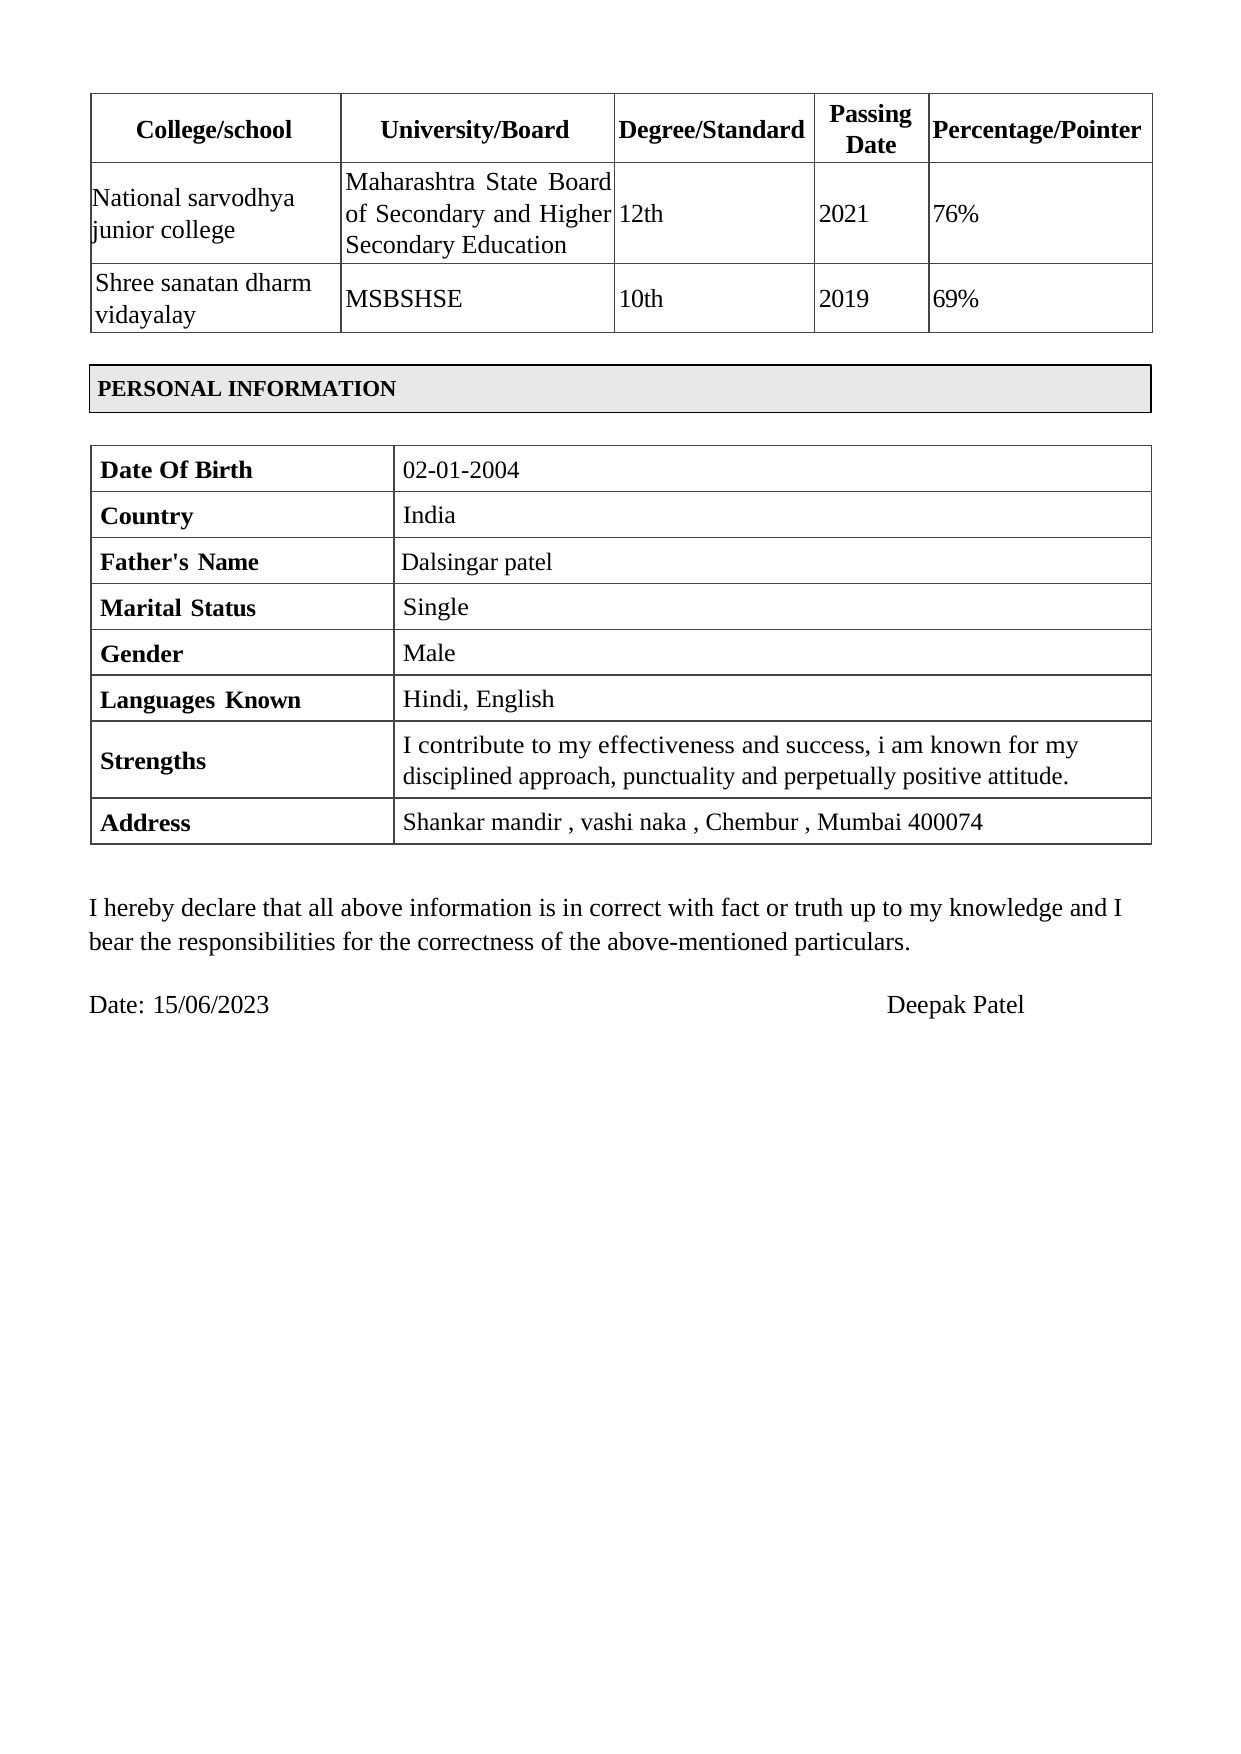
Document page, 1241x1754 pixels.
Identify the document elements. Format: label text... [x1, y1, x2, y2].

table_header Degree/Standard [615, 94, 814, 162]
table_cell Marital Status [92, 584, 393, 628]
table_cell 2019 [815, 264, 928, 331]
table_cell 12th [615, 163, 814, 262]
table_cell 10th [615, 264, 814, 331]
table_cell Father's Name [92, 538, 393, 582]
table_header Percentage/Pointer [930, 94, 1152, 162]
table_cell MSBSHSE [342, 264, 614, 331]
table_cell Single [395, 584, 1151, 628]
table_header College/school [92, 94, 340, 162]
text Date: 15/06/2023 Deepak Patel [88, 989, 1163, 1019]
table_cell Shankar mandir , vashi naka , Chembur , Mumbai 400074 [395, 799, 1151, 843]
table_header University/Board [342, 94, 614, 162]
table_cell Dalsingar patel [395, 538, 1151, 582]
table_cell Country [92, 492, 393, 537]
table_header Passing Date [815, 94, 928, 162]
text I hereby declare that all above information is in correct with fact or truth up to my knowledge and I bear the responsibilities for the correctness of the above-mentioned particulars. [88, 892, 1163, 956]
table_header 02-01-2004 [395, 446, 1151, 491]
table_cell Hindi, English [395, 676, 1151, 720]
table_cell 76% [930, 163, 1152, 262]
table_cell Address [92, 799, 393, 843]
table_cell Maharashtra State Board of Secondary and Higher Secondary Education [342, 163, 614, 262]
table_cell I contribute to my effectiveness and success, i am known for my disciplined approach, punctuality and perpetually positive attitude. [395, 722, 1151, 797]
table_cell Male [395, 630, 1151, 674]
table_cell 2021 [815, 163, 928, 262]
table_cell India [395, 492, 1151, 537]
table_cell 69% [930, 264, 1152, 331]
table_cell Languages Known [92, 676, 393, 720]
table_cell Shree sanatan dharm vidayalay [92, 264, 340, 331]
table_header Date Of Birth [92, 446, 393, 491]
table_cell Strengths [92, 722, 393, 797]
table_cell National sarvodhya junior college [92, 163, 340, 262]
table_cell Gender [92, 630, 393, 674]
